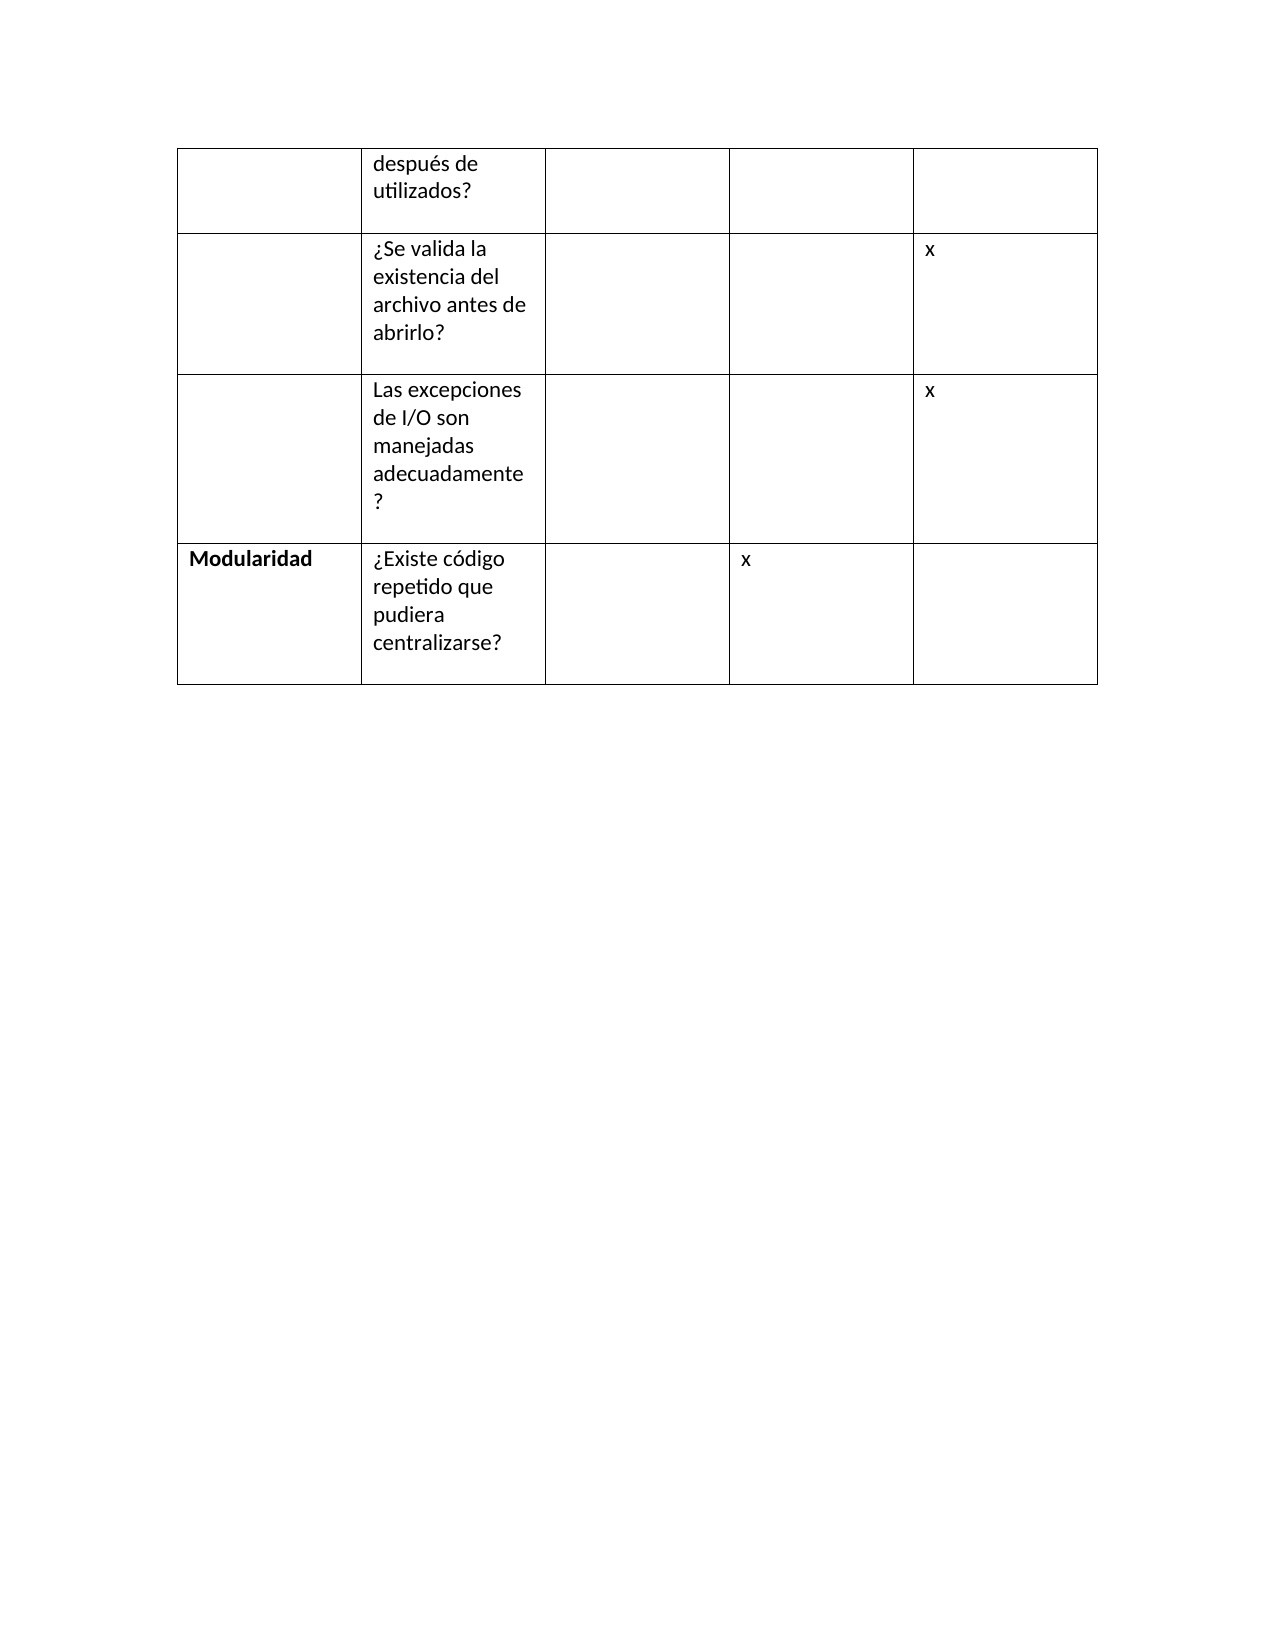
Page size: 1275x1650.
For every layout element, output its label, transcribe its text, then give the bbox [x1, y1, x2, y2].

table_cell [362, 149, 545, 233]
table_cell ¿Existe código repetido que pudiera centralizarse? [362, 544, 545, 684]
table_cell [730, 375, 913, 543]
table_cell x [914, 234, 1097, 374]
table_cell ¿Se valida la existencia del archivo antes de abrirlo? [362, 234, 545, 374]
table_cell [546, 149, 729, 233]
table_cell x [914, 149, 1097, 233]
table_cell [730, 234, 913, 374]
table_cell [914, 544, 1097, 684]
table_cell [178, 375, 361, 543]
table_cell Las excepciones de I/O son manejadas adecuadamente? [362, 375, 545, 543]
table_cell x [730, 544, 913, 684]
table_cell [730, 149, 913, 233]
table_cell [546, 234, 729, 374]
table_cell x [914, 375, 1097, 543]
table_cell Modularidad [178, 544, 361, 684]
table_cell [546, 375, 729, 543]
table_cell [178, 234, 361, 374]
table_cell [546, 544, 729, 684]
table_cell [178, 149, 361, 233]
